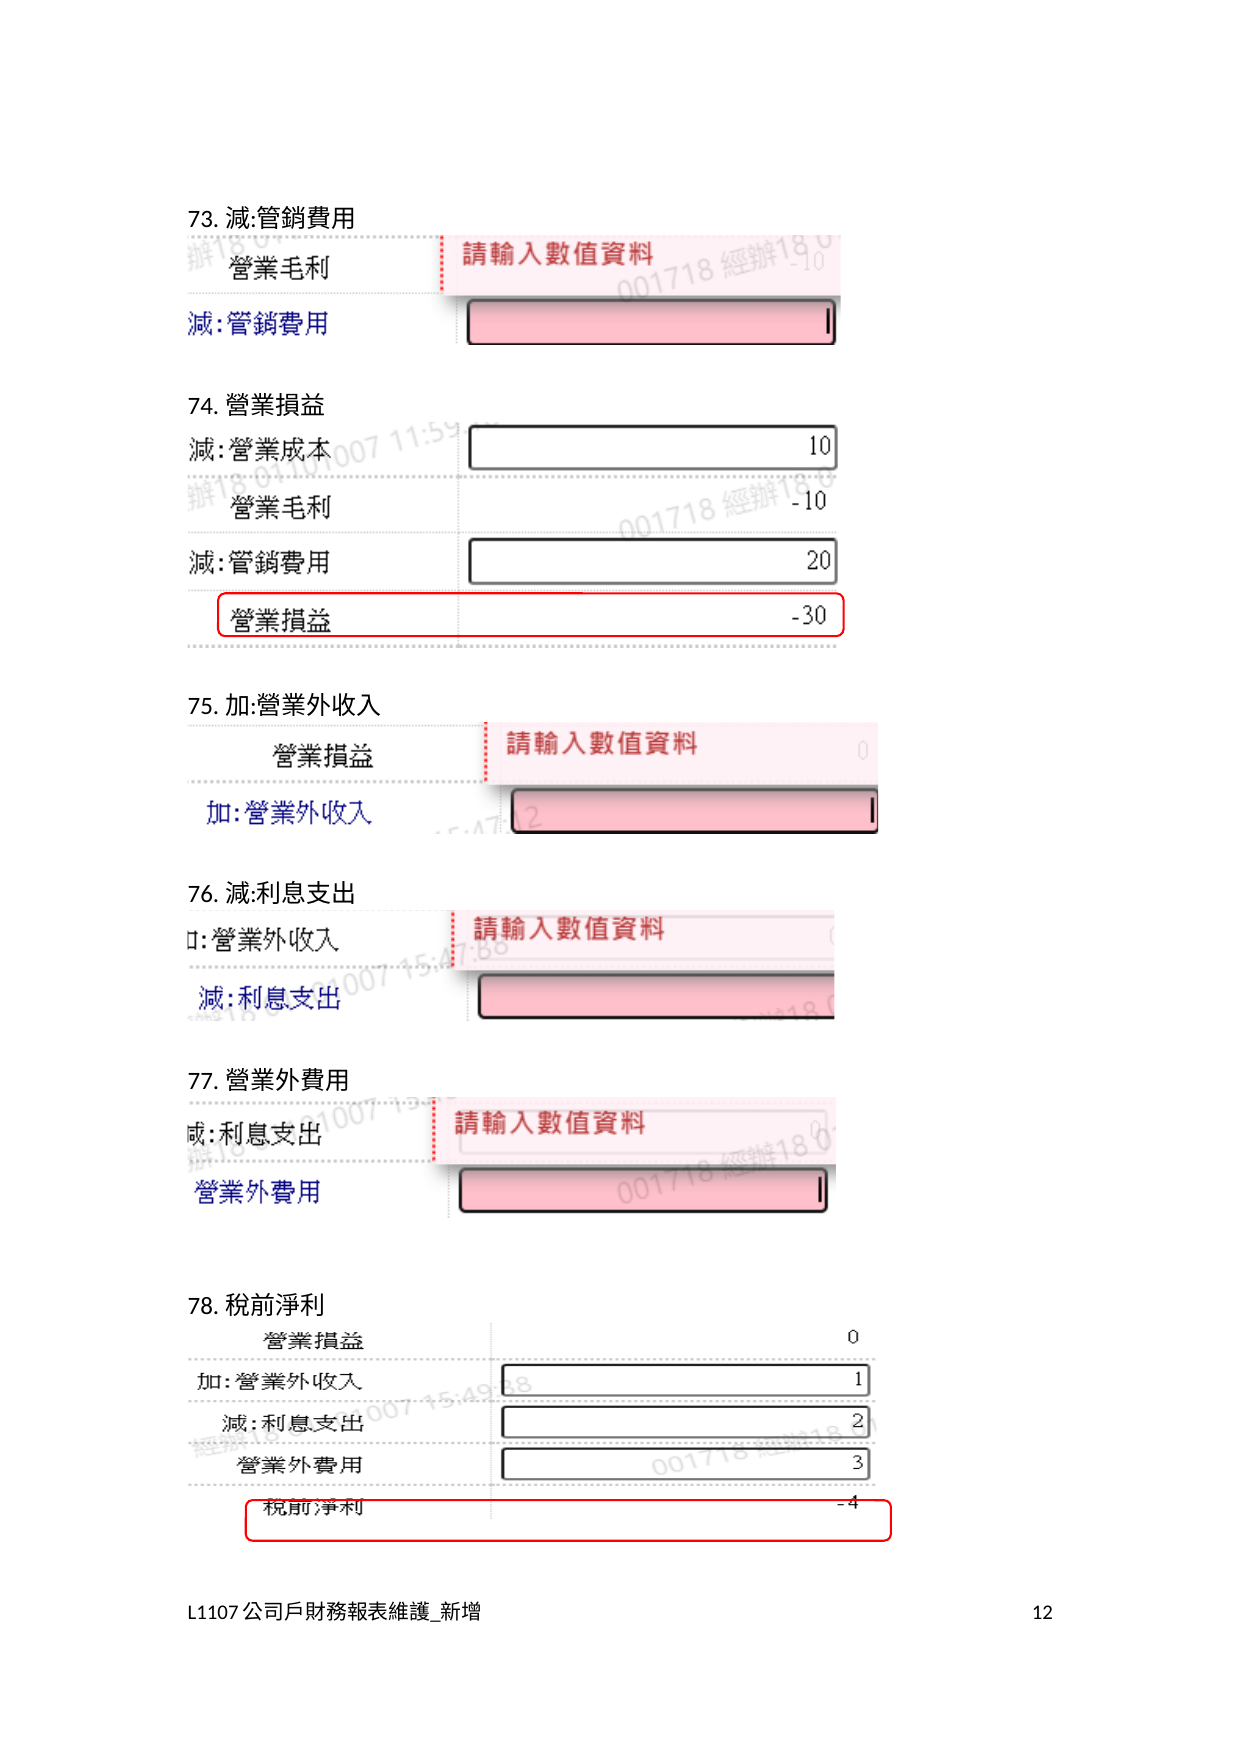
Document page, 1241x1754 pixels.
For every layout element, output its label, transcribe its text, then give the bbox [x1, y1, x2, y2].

list 減:管銷費用 [187, 197, 1053, 235]
picture [220, 595, 838, 635]
picture [247, 1502, 877, 1520]
list 減:利息支出 [187, 872, 1053, 910]
list 營業外費用 [187, 1060, 1053, 1097]
picture [187, 422, 838, 648]
picture [187, 235, 841, 345]
list 加:營業外收入 [187, 685, 1053, 722]
picture [187, 1322, 877, 1520]
list 營業損益 [187, 385, 1053, 422]
picture [187, 910, 835, 1021]
picture [187, 722, 879, 834]
picture [187, 1097, 836, 1218]
list 稅前淨利 [187, 1285, 1053, 1322]
